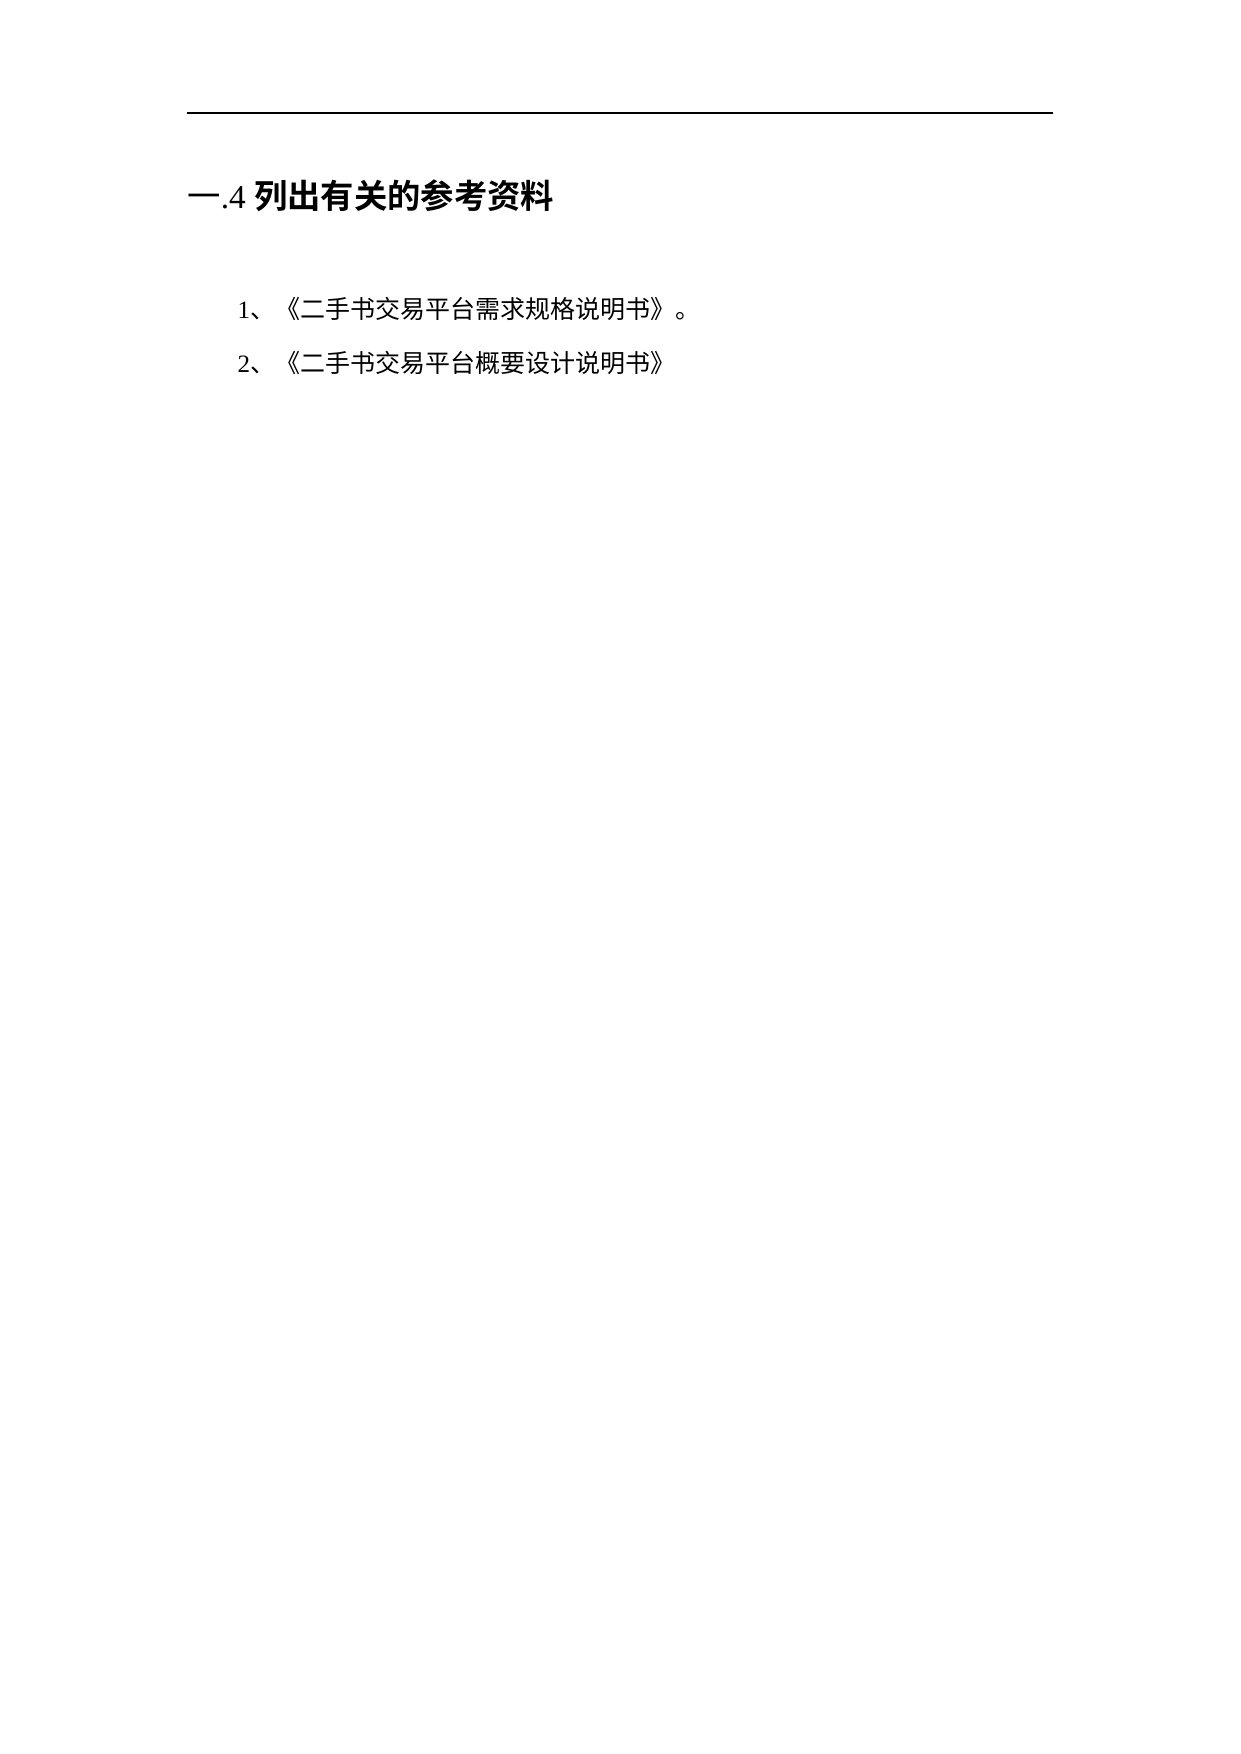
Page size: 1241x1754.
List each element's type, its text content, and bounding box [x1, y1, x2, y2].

subtitle 列出有关的参考资料 [187, 162, 1053, 227]
text 2、《二手书交易平台概要设计说明书》 [187, 343, 1053, 380]
text 1、《二手书交易平台需求规格说明书》。 [187, 289, 1053, 325]
